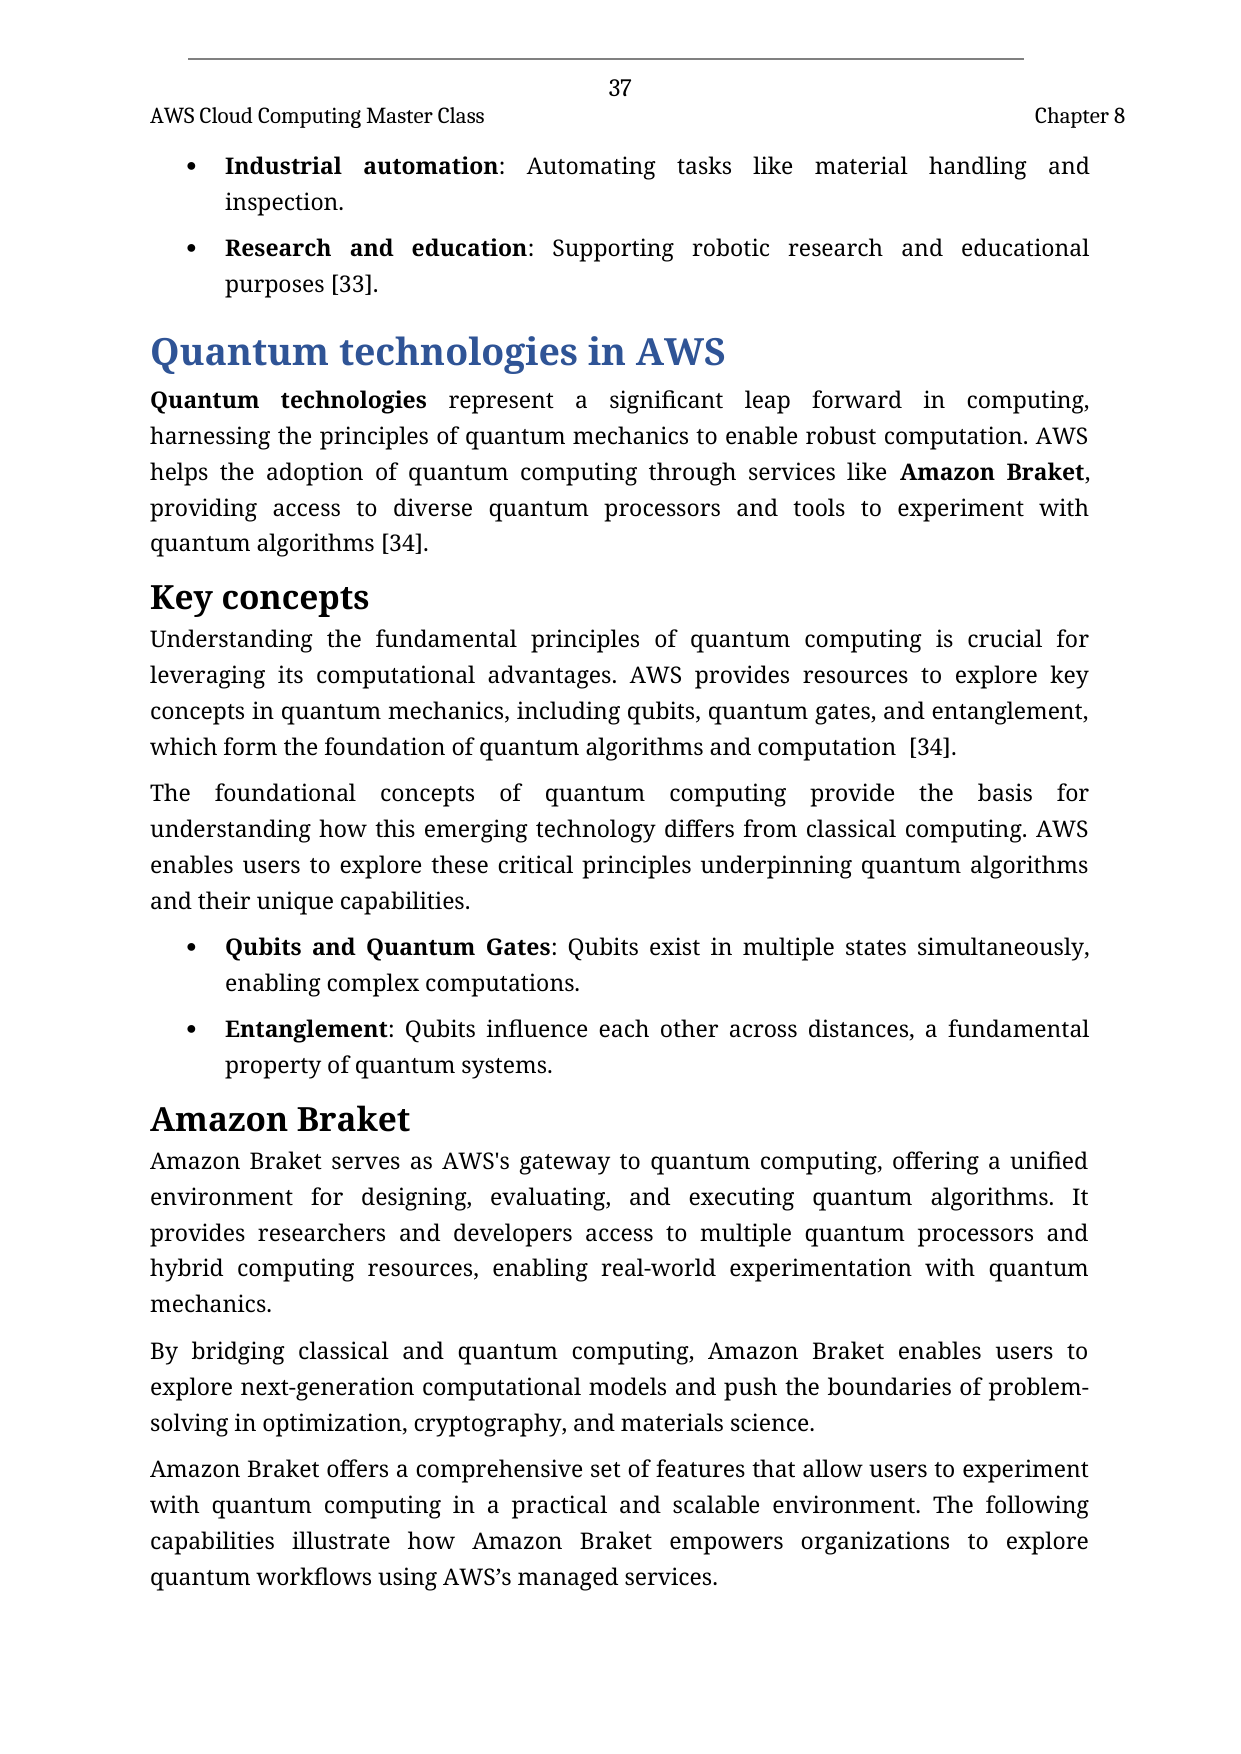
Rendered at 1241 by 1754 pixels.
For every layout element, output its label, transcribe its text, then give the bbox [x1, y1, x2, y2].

text By bridging classical and quantum computing, Amazon Braket enables users to explore next-generation computational models and push the boundaries of problem-solving in optimization, cryptography, and materials science. [150, 1335, 1090, 1438]
text Amazon Braket offers a comprehensive set of features that allow users to experiment with quantum computing in a practical and scalable environment. The following capabilities illustrate how Amazon Braket empowers organizations to explore quantum workflows using AWS’s managed services. [150, 1453, 1090, 1592]
text The foundational concepts of quantum computing provide the basis for understanding how this emerging technology differs from classical computing. AWS enables users to explore these critical principles underpinning quantum algorithms and their unique capabilities. [150, 777, 1090, 916]
text Amazon Braket serves as AWS's gateway to quantum computing, offering a unified environment for designing, evaluating, and executing quantum algorithms. It provides researchers and developers access to multiple quantum processors and hybrid computing resources, enabling real-world experimentation with quantum mechanics. [150, 1144, 1090, 1319]
subtitle Amazon Braket [150, 1096, 1090, 1141]
list Qubits and Quantum Gates: Qubits exist in multiple states simultaneously, enabling complex computations. [187, 931, 1090, 998]
subtitle Quantum technologies in AWS [150, 325, 1090, 376]
text Quantum technologies represent a significant leap forward in computing, harnessing the principles of quantum mechanics to enable robust computation. AWS helps the adoption of quantum computing through services like Amazon Braket, providing access to diverse quantum processors and tools to experiment with quantum algorithms . [150, 384, 1090, 559]
list Entanglement: Qubits influence each other across distances, a fundamental property of quantum systems. [187, 1013, 1090, 1081]
list Industrial automation: Automating tasks like material handling and inspection. [187, 150, 1090, 217]
list Research and education: Supporting robotic research and educational purposes . [187, 232, 1090, 299]
text Understanding the fundamental principles of quantum computing is crucial for leveraging its computational advantages. AWS provides resources to explore key concepts in quantum mechanics, including qubits, quantum gates, and entanglement, which form the foundation of quantum algorithms and computation . [150, 623, 1090, 762]
subtitle Key concepts [150, 574, 1090, 619]
